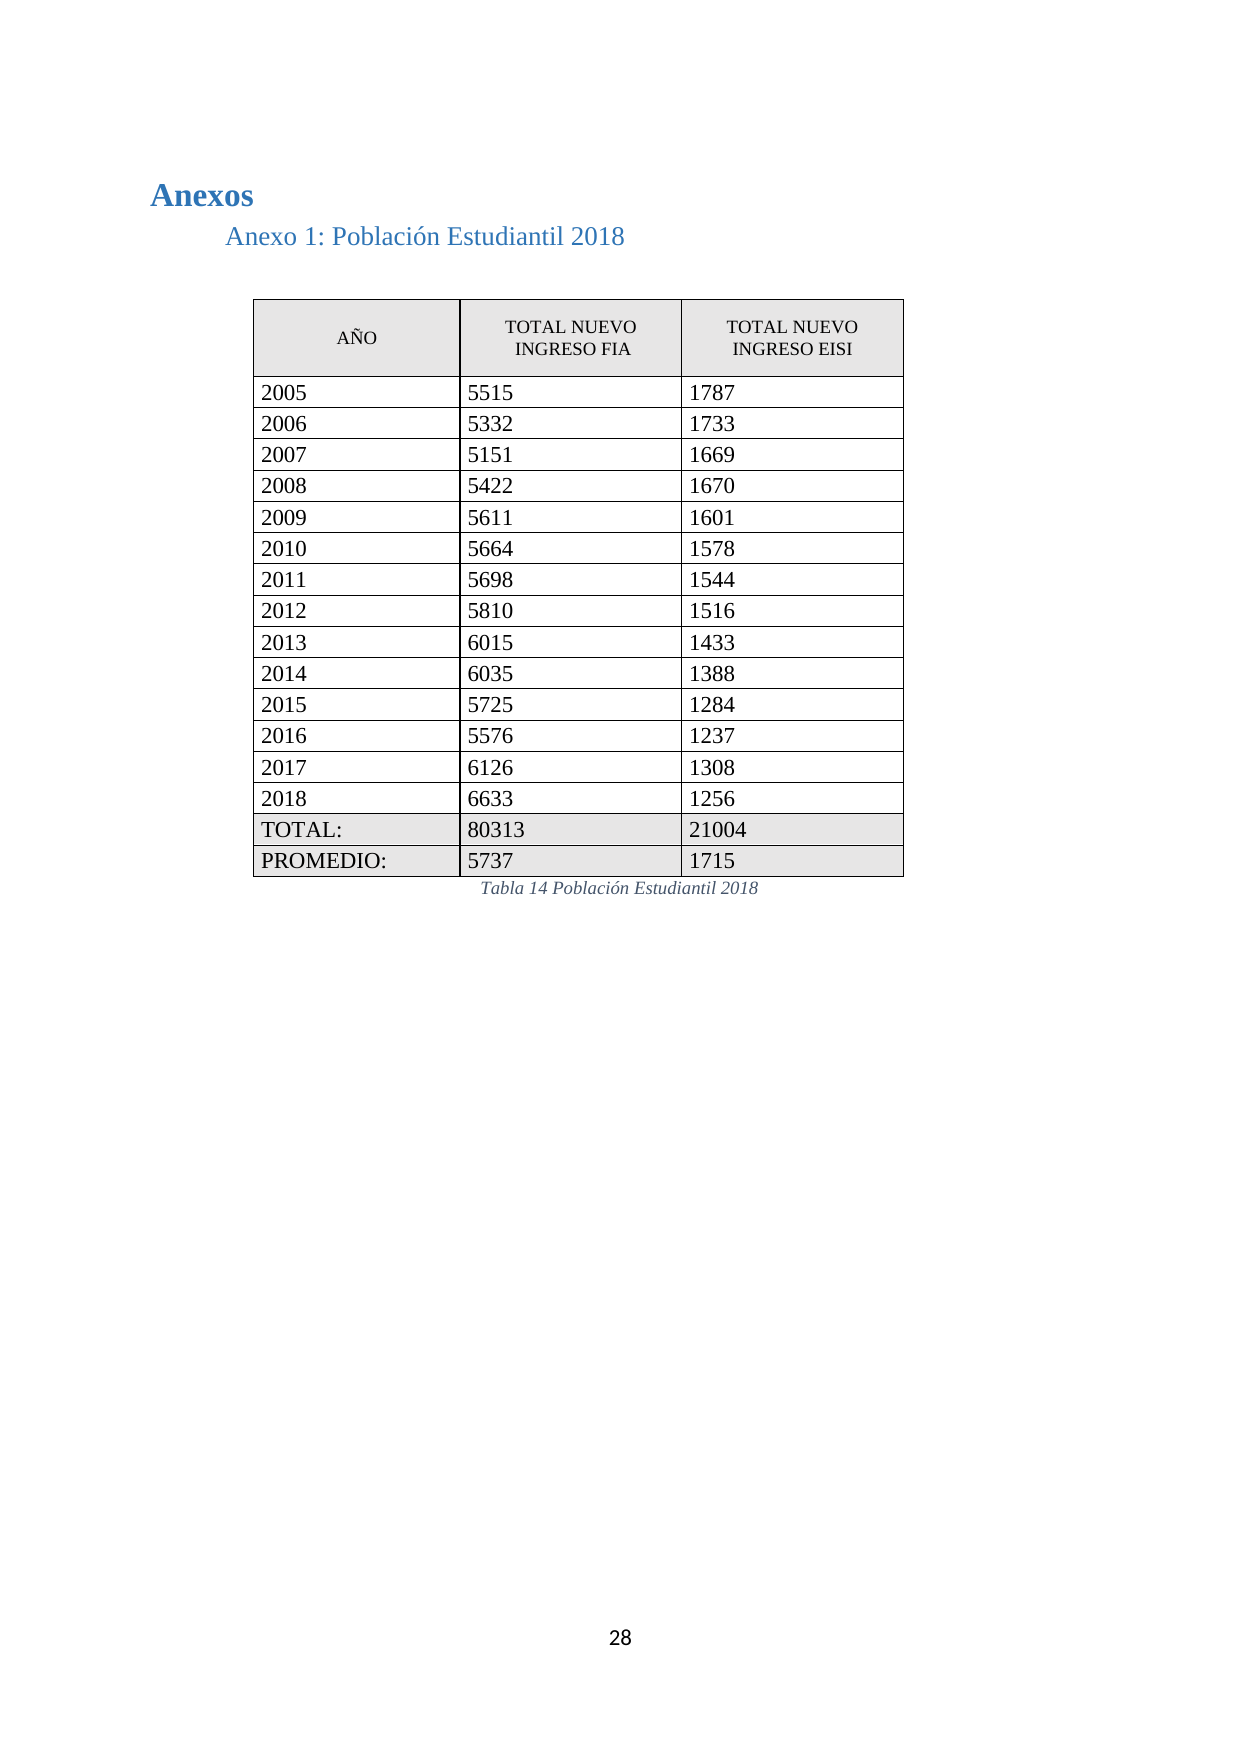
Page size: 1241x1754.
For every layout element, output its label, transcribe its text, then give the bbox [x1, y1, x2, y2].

table_cell 1715 [682, 846, 903, 876]
table_header TOTAL NUEVO INGRESO FIA [461, 300, 681, 376]
subtitle Anexo 1: Población Estudiantil 2018 [225, 221, 1090, 252]
table_cell 1308 [682, 752, 903, 782]
table_cell 5664 [461, 533, 681, 563]
table_cell 1670 [682, 471, 903, 501]
table_cell 1284 [682, 689, 903, 719]
table_cell 2013 [254, 627, 459, 657]
table_cell 1601 [682, 502, 903, 532]
table_cell 2008 [254, 471, 459, 501]
subtitle Anexos [150, 175, 1090, 213]
table_cell 2018 [254, 783, 459, 813]
table_header AÑO [254, 300, 459, 376]
table_cell 5422 [461, 471, 681, 501]
table_cell 2007 [254, 439, 459, 469]
table_cell 5515 [461, 377, 681, 407]
table_cell 1388 [682, 658, 903, 688]
table_cell 1733 [682, 408, 903, 438]
table_cell 1669 [682, 439, 903, 469]
table_cell 1787 [682, 377, 903, 407]
table_cell 2012 [254, 596, 459, 626]
table_cell 5151 [461, 439, 681, 469]
table_cell 5737 [461, 846, 681, 876]
table_cell 5576 [461, 721, 681, 751]
table_cell 5698 [461, 564, 681, 594]
table_cell 6633 [461, 783, 681, 813]
table_cell 5725 [461, 689, 681, 719]
table_cell PROMEDIO: [254, 846, 459, 876]
table_cell 2017 [254, 752, 459, 782]
table_cell 1578 [682, 533, 903, 563]
table_cell 5332 [461, 408, 681, 438]
table_cell 6015 [461, 627, 681, 657]
table_cell 80313 [461, 814, 681, 844]
table_cell 2016 [254, 721, 459, 751]
table_cell 2006 [254, 408, 459, 438]
table_cell 2009 [254, 502, 459, 532]
table_cell 1516 [682, 596, 903, 626]
table_cell 2010 [254, 533, 459, 563]
table_cell 2011 [254, 564, 459, 594]
table_cell 1544 [682, 564, 903, 594]
table_header TOTAL NUEVO INGRESO EISI [682, 300, 903, 376]
table_cell 1433 [682, 627, 903, 657]
table_cell 1256 [682, 783, 903, 813]
table_cell 2015 [254, 689, 459, 719]
table_cell 5810 [461, 596, 681, 626]
table_cell 21004 [682, 814, 903, 844]
table_cell 6126 [461, 752, 681, 782]
table_cell 5611 [461, 502, 681, 532]
table_cell 2005 [254, 377, 459, 407]
table_cell 1237 [682, 721, 903, 751]
table_cell 6035 [461, 658, 681, 688]
table_cell 2014 [254, 658, 459, 688]
table_cell TOTAL: [254, 814, 459, 844]
text Tabla 14 Población Estudiantil 2018 [150, 877, 1090, 898]
